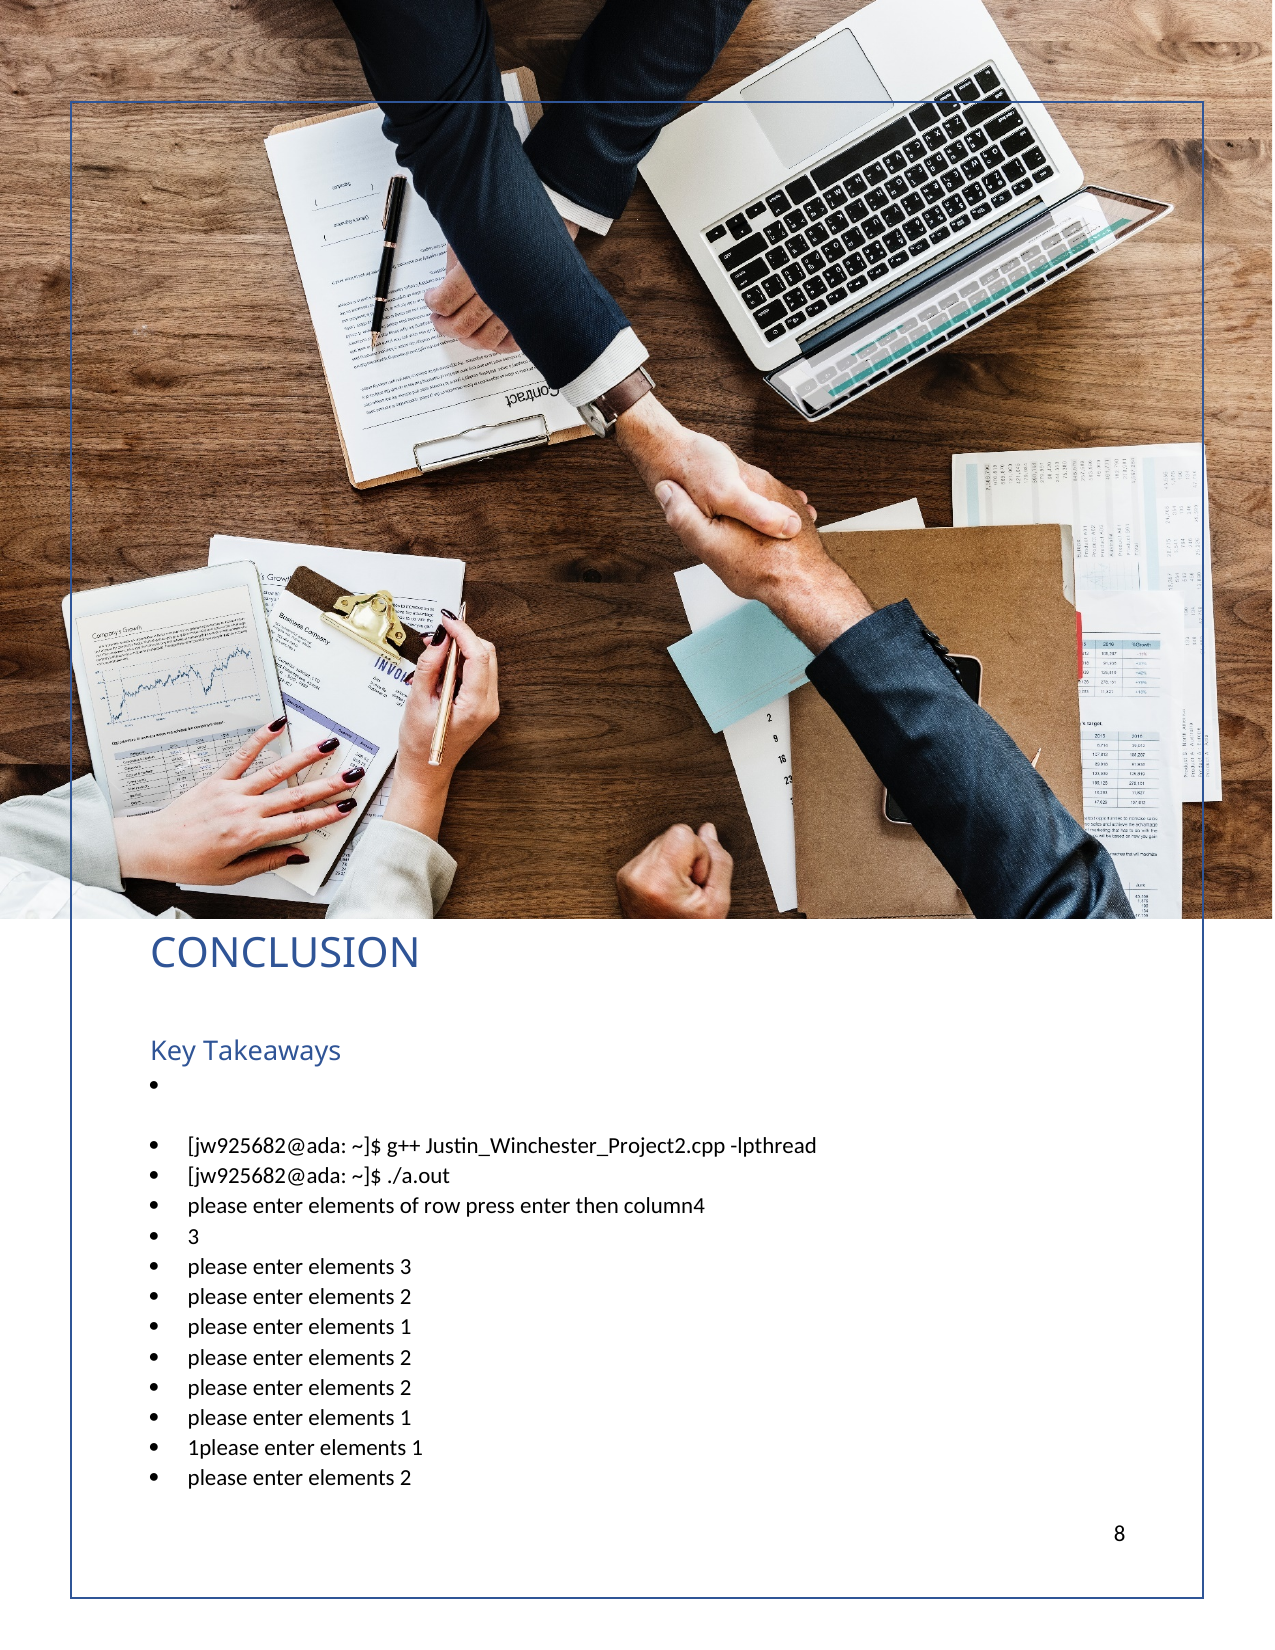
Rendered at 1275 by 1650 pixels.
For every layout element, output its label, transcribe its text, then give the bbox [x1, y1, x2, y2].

list please enter elements 2 [150, 1343, 1125, 1371]
list [jw925682@ada: ~]$ g++ Justin_Winchester_Project2.cpp -lpthread [150, 1131, 1125, 1159]
list [jw925682@ada: ~]$ ./a.out [150, 1161, 1125, 1189]
list please enter elements 1 [150, 1312, 1125, 1341]
list please enter elements 2 [150, 1373, 1125, 1401]
list please enter elements of row press enter then column4 [150, 1192, 1125, 1220]
picture [72, 103, 1202, 919]
list 3 [150, 1222, 1125, 1250]
list please enter elements 2 [150, 1282, 1125, 1310]
picture [0, 0, 1273, 919]
list please enter elements 3 [150, 1252, 1125, 1280]
list 1please enter elements 1 [150, 1433, 1125, 1461]
list please enter elements 1 [150, 1403, 1125, 1431]
list please enter elements 2 [150, 1463, 1125, 1492]
